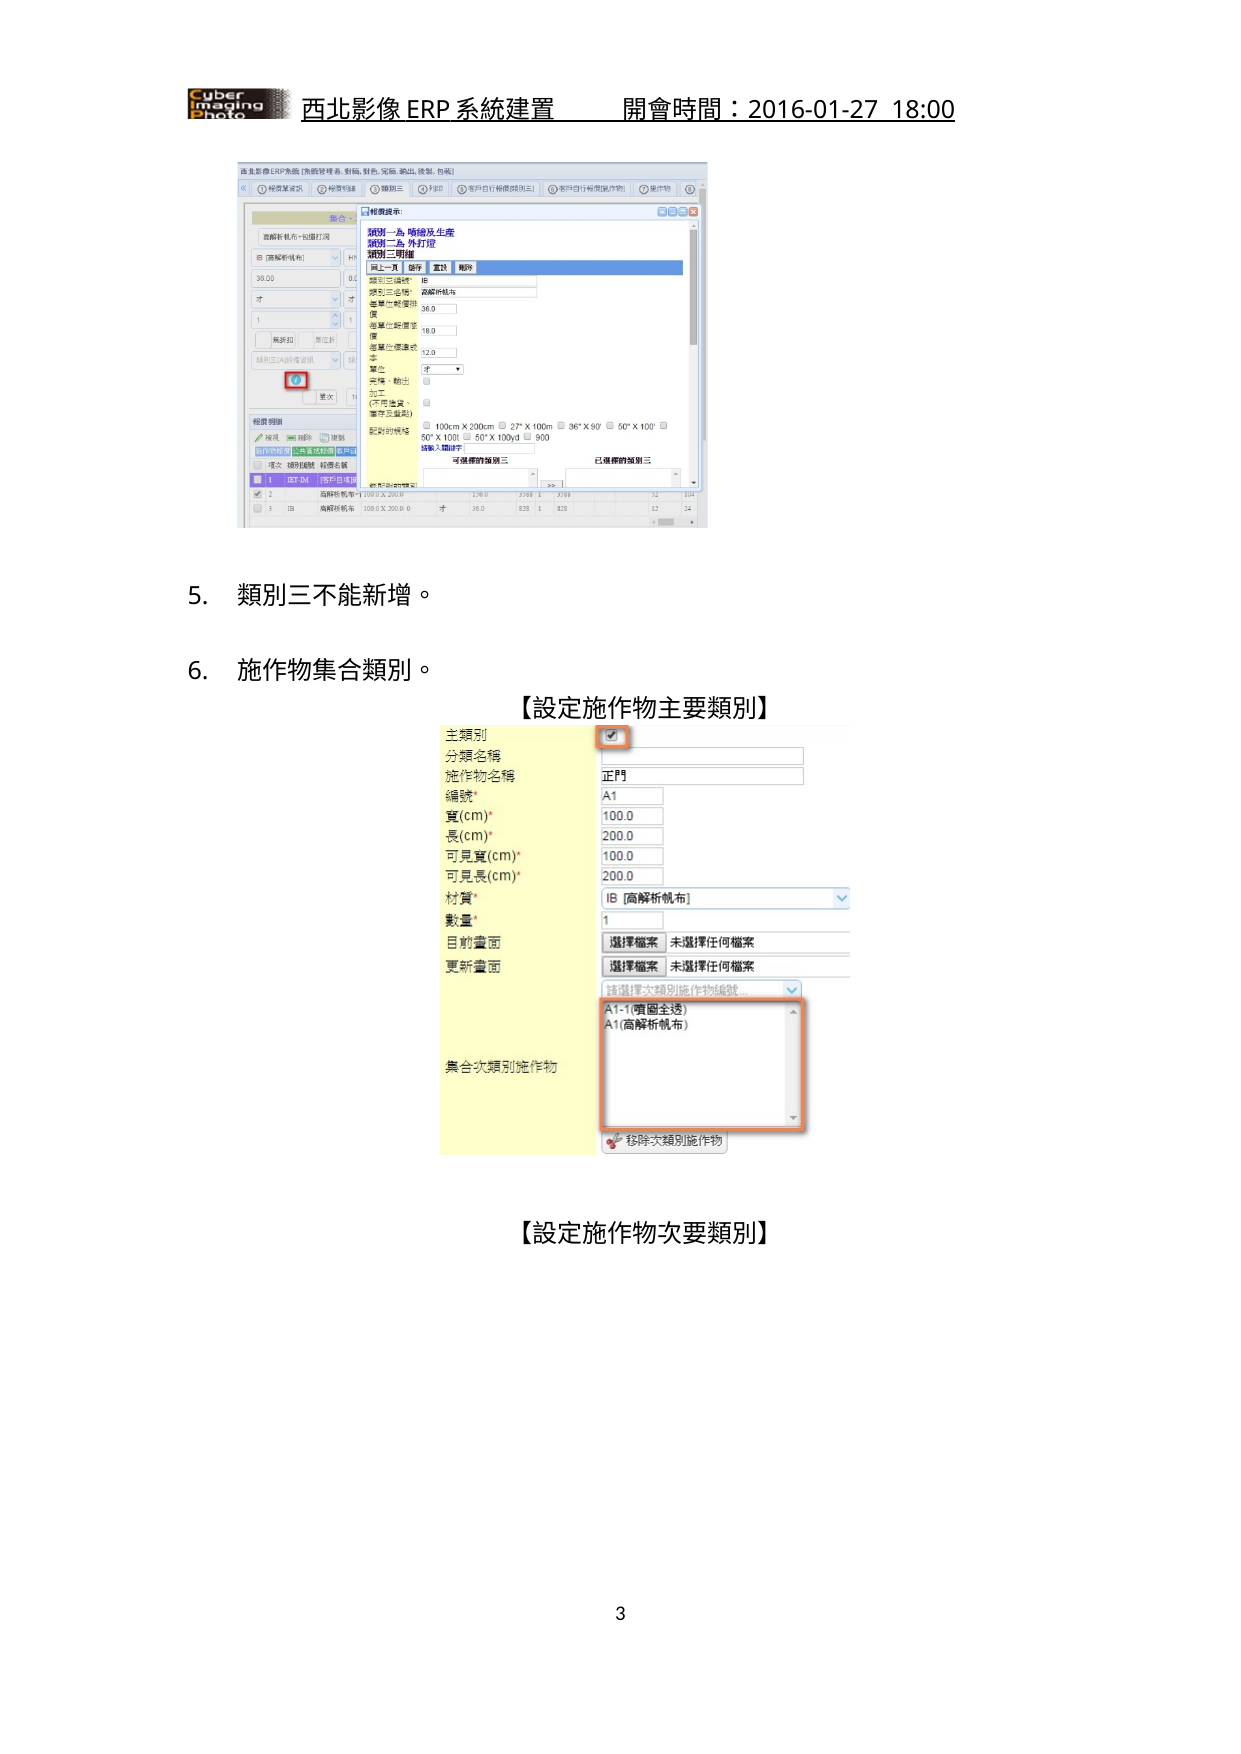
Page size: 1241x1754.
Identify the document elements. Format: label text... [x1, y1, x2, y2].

list 【設定施作物主要類別】 [237, 687, 1053, 725]
list 類別三不能新增。 [187, 575, 1053, 612]
picture [440, 725, 851, 1155]
picture [187, 88, 301, 119]
picture [237, 162, 708, 528]
list 【設定施作物次要類別】 [237, 1212, 1053, 1250]
list 施作物集合類別。 [187, 650, 1053, 687]
